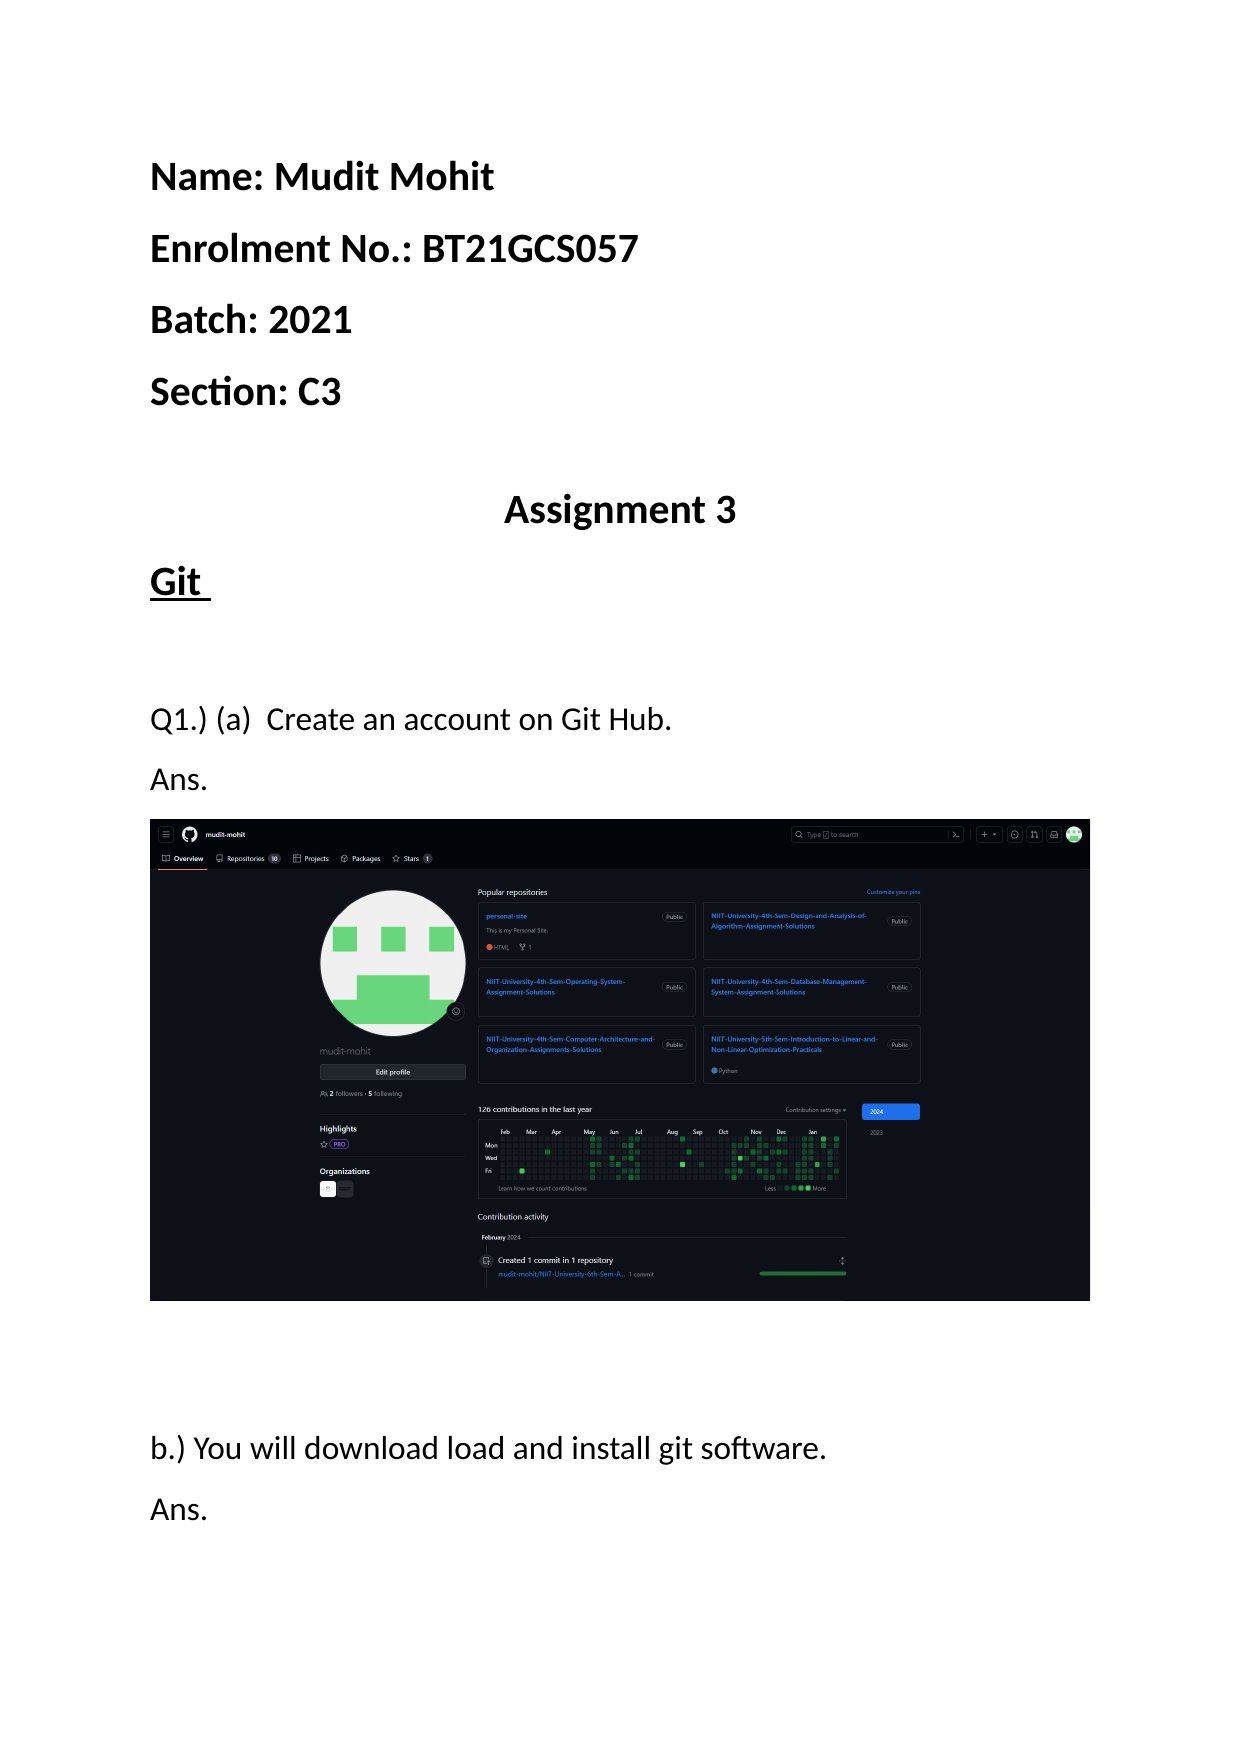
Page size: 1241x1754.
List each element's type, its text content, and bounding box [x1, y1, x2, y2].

text Name: Mudit Mohit [150, 150, 1090, 201]
text Section: C3 [150, 365, 1090, 416]
text Ans. [150, 758, 1090, 799]
picture [150, 819, 1091, 1301]
text Q1.) (a) Create an account on Git Hub. [150, 698, 1090, 738]
text Batch: 2021 [150, 293, 1090, 344]
text Git [150, 555, 1090, 606]
text Ans. [150, 1487, 1090, 1528]
text Enrolment No.: BT21GCS057 [150, 222, 1090, 272]
text b.) You will download load and install git software. [150, 1427, 1090, 1468]
text Assignment 3 [150, 483, 1090, 534]
